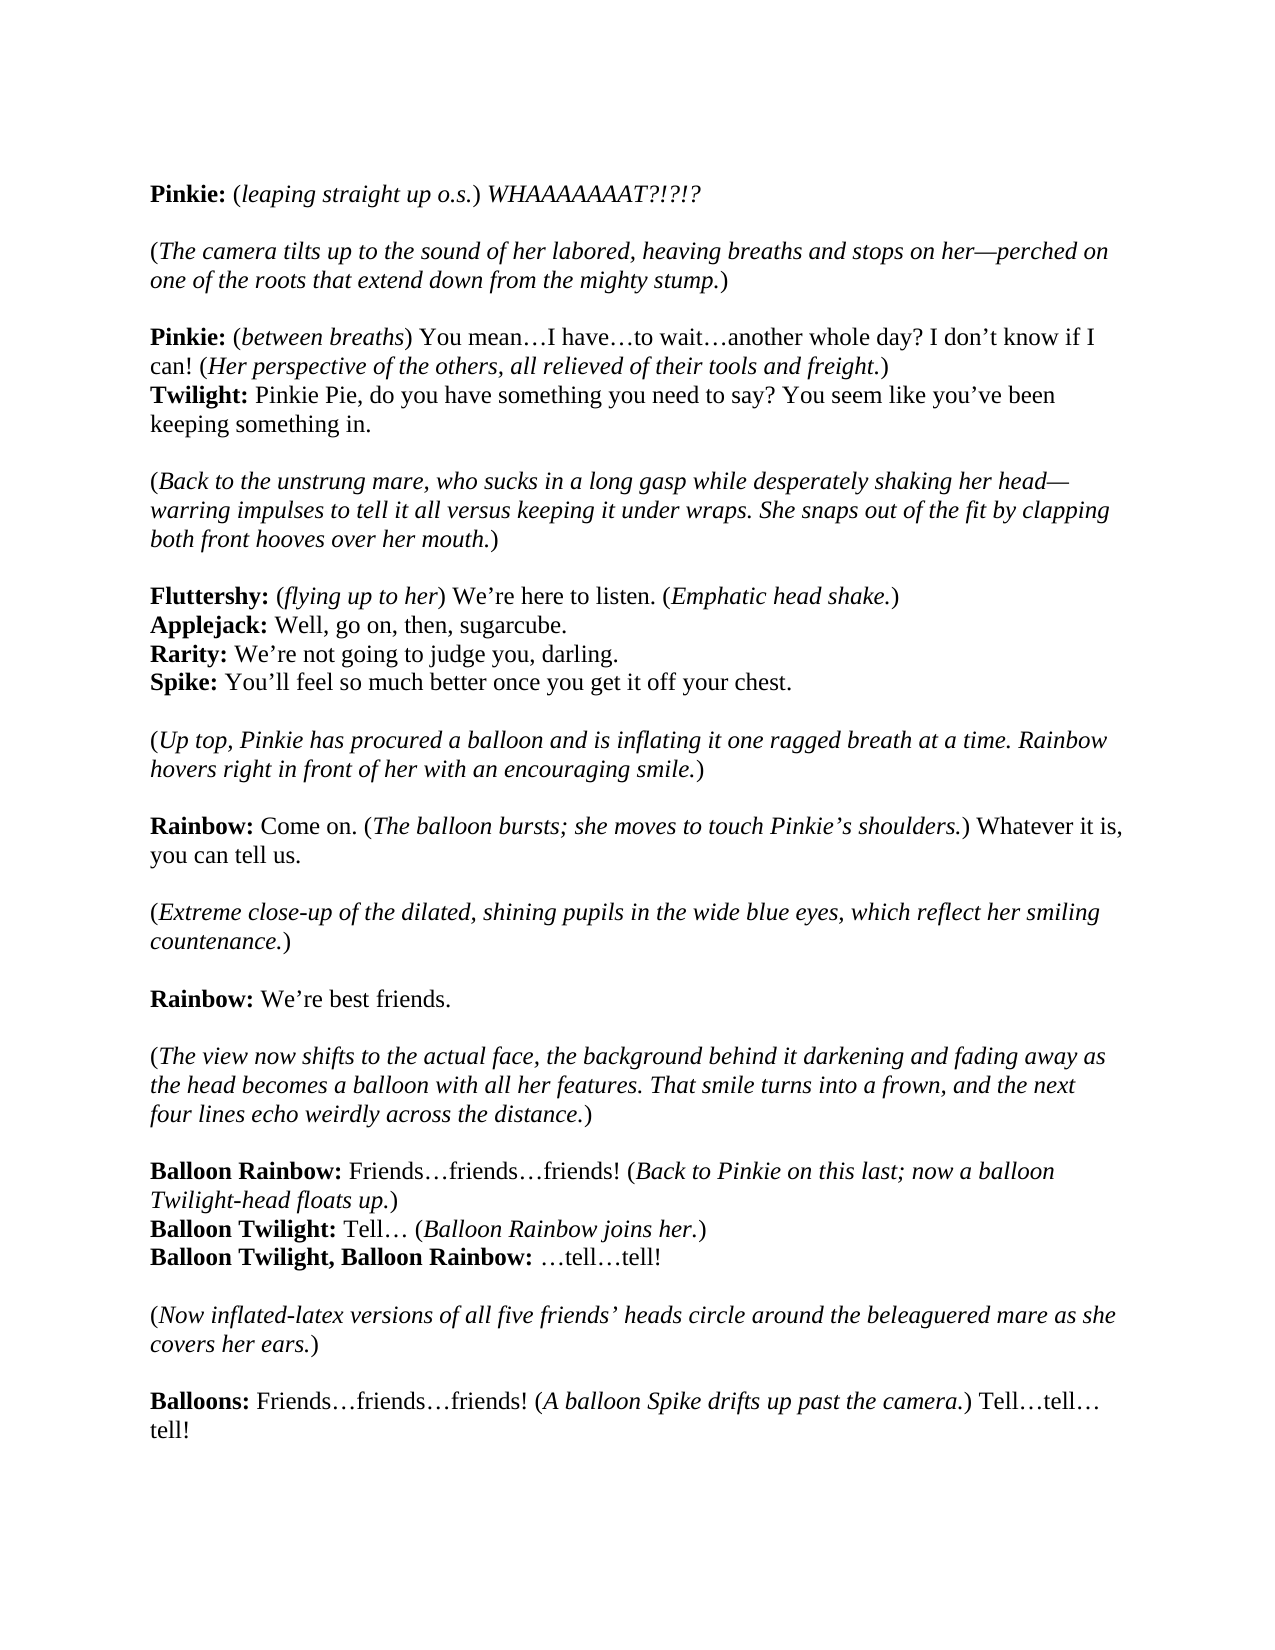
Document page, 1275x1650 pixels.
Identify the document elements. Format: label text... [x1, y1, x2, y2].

text Spike: You’ll feel so much better once you get it off your chest. [150, 667, 1125, 696]
text Pinkie: (between breaths) You mean…I have…to wait…another whole day? I don’t know if I can! (Her perspective of the others, all relieved of their tools and freight.) [150, 322, 1125, 380]
text (Back to the unstrung mare, who sucks in a long gasp while desperately shaking her head—warring impulses to tell it all versus keeping it under wraps. She snaps out of the fit by clapping both front hooves over her mouth.) [150, 466, 1125, 552]
text (Up top, Pinkie has procured a balloon and is inflating it one ragged breath at a time. Rainbow hovers right in front of her with an encouraging smile.) [150, 725, 1125, 782]
text Balloon Twilight: Tell… (Balloon Rainbow joins her.) [150, 1214, 1125, 1242]
text Fluttershy: (flying up to her) We’re here to listen. (Emphatic head shake.) [150, 581, 1125, 610]
text Balloon Rainbow: Friends…friends…friends! (Back to Pinkie on this last; now a balloon Twilight-head floats up.) [150, 1156, 1125, 1214]
text Balloons: Friends…friends…friends! (A balloon Spike drifts up past the camera.) Tell…tell…tell! [150, 1386, 1125, 1444]
text (Extreme close-up of the dilated, shining pupils in the wide blue eyes, which reflect her smiling countenance.) [150, 897, 1125, 955]
text Rarity: We’re not going to judge you, darling. [150, 639, 1125, 667]
text Twilight: Pinkie Pie, do you have something you need to say? You seem like you’ve been keeping something in. [150, 380, 1125, 437]
text (The view now shifts to the actual face, the background behind it darkening and fading away as the head becomes a balloon with all her features. That smile turns into a frown, and the next four lines echo weirdly across the distance.) [150, 1041, 1125, 1127]
text (Now inflated-latex versions of all five friends’ heads circle around the beleaguered mare as she covers her ears.) [150, 1300, 1125, 1357]
text Rainbow: Come on. (The balloon bursts; she moves to touch Pinkie’s shoulders.) Whatever it is, you can tell us. [150, 811, 1125, 869]
text Rainbow: We’re best friends. [150, 984, 1125, 1012]
text Balloon Twilight, Balloon Rainbow: …tell…tell! [150, 1242, 1125, 1271]
text Applejack: Well, go on, then, sugarcube. [150, 610, 1125, 639]
text (The camera tilts up to the sound of her labored, heaving breaths and stops on her—perched on one of the roots that extend down from the mighty stump.) [150, 236, 1125, 294]
text Pinkie: (leaping straight up o.s.) WHAAAAAAAT?!?!? [150, 179, 1125, 207]
